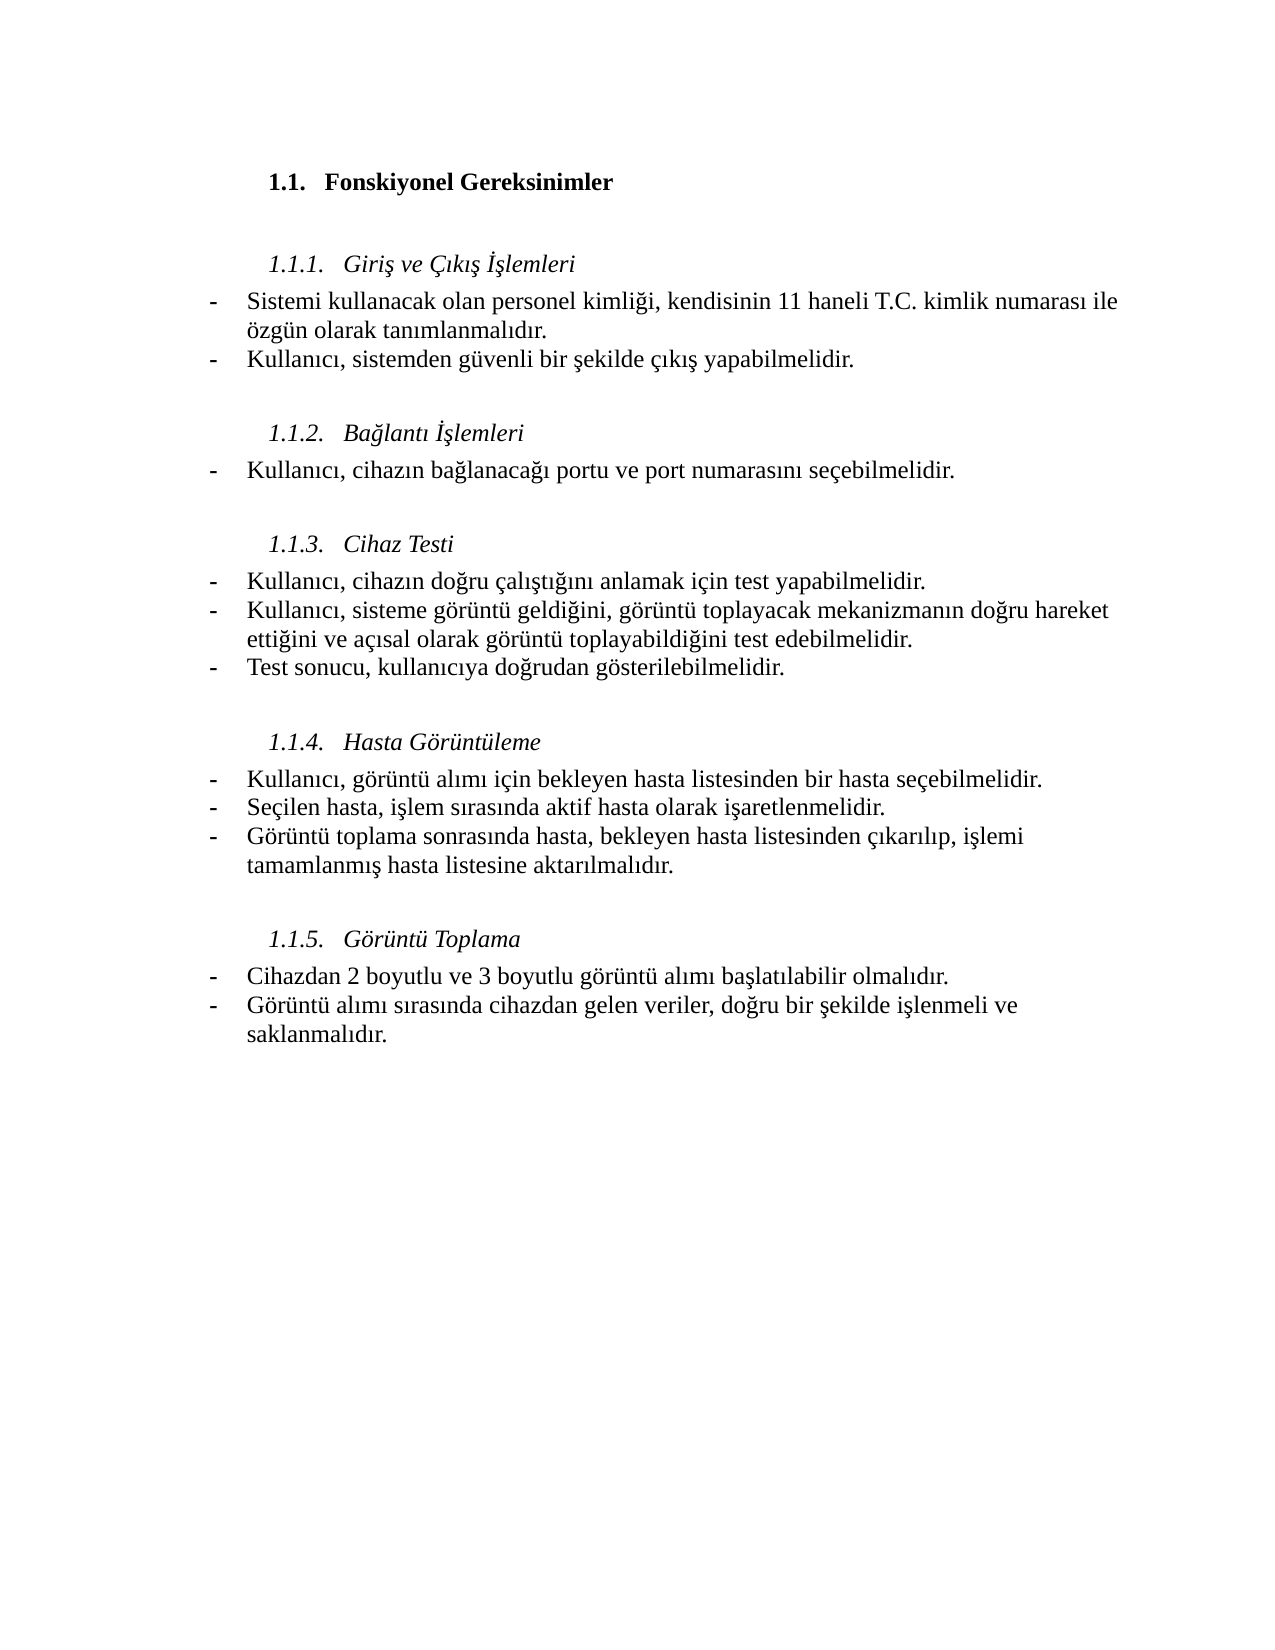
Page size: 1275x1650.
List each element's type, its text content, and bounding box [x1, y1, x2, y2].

list Görüntü toplama sonrasında hasta, bekleyen hasta listesinden çıkarılıp, işlemi tamamlanmış hasta listesine aktarılmalıdır. [209, 821, 1125, 879]
subtitle Bağlantı İşlemleri [268, 418, 1125, 447]
list Kullanıcı, sisteme görüntü geldiğini, görüntü toplayacak mekanizmanın doğru hareket ettiğini ve açısal olarak görüntü toplayabildiğini test edebilmelidir. [209, 595, 1125, 652]
list Sistemi kullanacak olan personel kimliği, kendisinin 11 haneli T.C. kimlik numarası ile özgün olarak tanımlanmalıdır. [209, 286, 1125, 344]
subtitle Fonskiyonel Gereksinimler [268, 167, 1125, 195]
subtitle Cihaz Testi [268, 529, 1125, 558]
list Kullanıcı, sistemden güvenli bir şekilde çıkış yapabilmelidir. [209, 344, 1125, 372]
list Kullanıcı, görüntü alımı için bekleyen hasta listesinden bir hasta seçebilmelidir. [209, 764, 1125, 792]
list Seçilen hasta, işlem sırasında aktif hasta olarak işaretlenmelidir. [209, 792, 1125, 821]
subtitle Giriş ve Çıkış İşlemleri [268, 249, 1125, 278]
list Kullanıcı, cihazın bağlanacağı portu ve port numarasını seçebilmelidir. [209, 455, 1125, 484]
list Cihazdan 2 boyutlu ve 3 boyutlu görüntü alımı başlatılabilir olmalıdır. [209, 961, 1125, 990]
list Görüntü alımı sırasında cihazdan gelen veriler, doğru bir şekilde işlenmeli ve saklanmalıdır. [209, 990, 1125, 1047]
subtitle Hasta Görüntüleme [268, 727, 1125, 755]
subtitle Görüntü Toplama [268, 924, 1125, 953]
list Kullanıcı, cihazın doğru çalıştığını anlamak için test yapabilmelidir. [209, 566, 1125, 595]
list Test sonucu, kullanıcıya doğrudan gösterilebilmelidir. [209, 652, 1125, 681]
